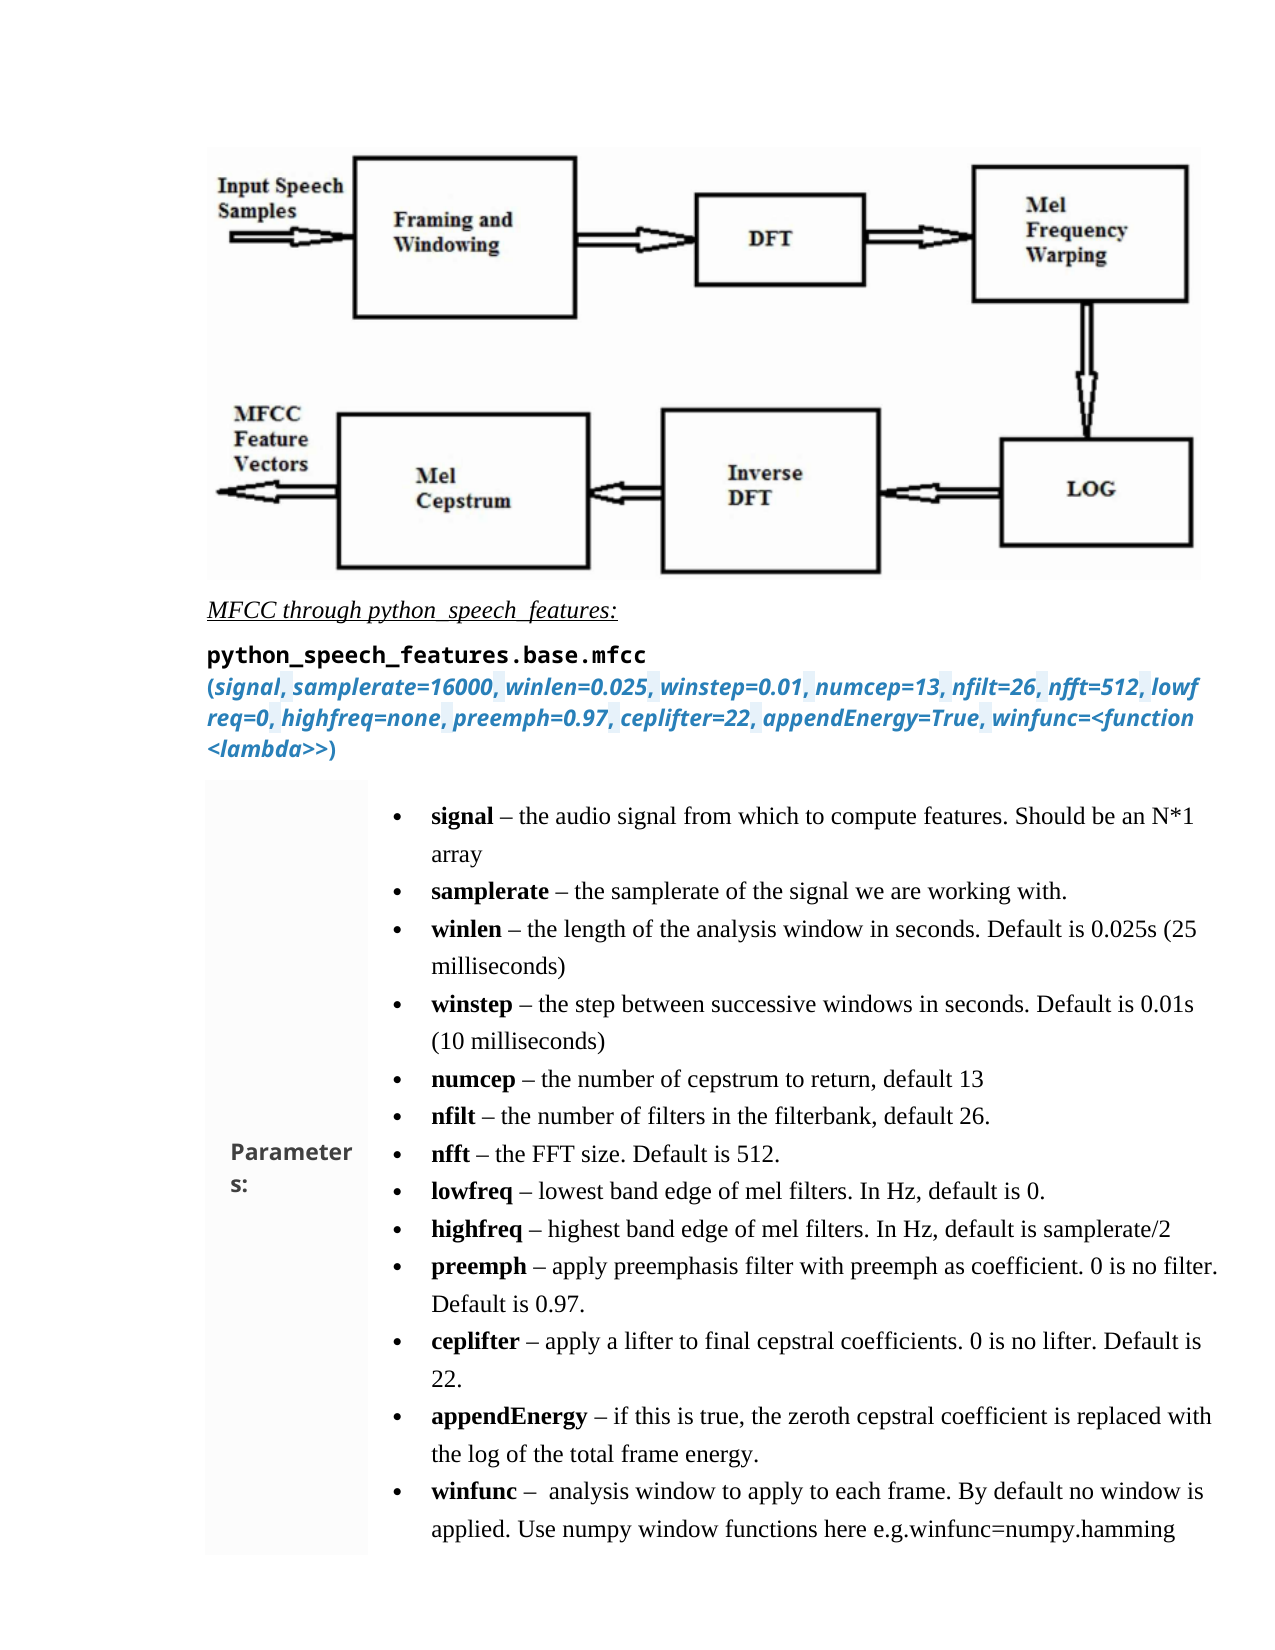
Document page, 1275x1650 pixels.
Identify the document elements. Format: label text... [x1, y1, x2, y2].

text MFCC through python_speech_features: [207, 595, 1201, 624]
text python_speech_features.base.mfcc (signal, samplerate=16000, winlen=0.025, winstep=0.01, numcep=13, nfilt=26, nfft=512, lowfreq=0, highfreq=none, preemph=0.97, ceplifter=22, appendEnergy=True, winfunc=<function <lambda>>) [207, 639, 1201, 764]
picture [206, 147, 1202, 580]
table_header Parameters: [205, 780, 368, 1555]
table_header signal – the audio signal from which to compute features. Should be an N*1 array samplerate – the samplerate of the signal we are working with. winlen – the length of the analysis window in seconds. Default is 0.025s (25 milliseconds) winstep – the step between successive windows in seconds. Default is 0.01s (10 milliseconds) numcep – the number of cepstrum to return, default 13 nfilt – the number of filters in the filterbank, default 26. nfft – the FFT size. Default is 512. lowfreq – lowest band edge of mel filters. In Hz, default is 0. highfreq – highest band edge of mel filters. In Hz, default is samplerate/2 preemph – apply preemphasis filter with preemph as coefficient. 0 is no filter. Default is 0.97. ceplifter – apply a lifter to final cepstral coefficients. 0 is no lifter. Default is 22. appendEnergy – if this is true, the zeroth cepstral coefficient is replaced with the log of the total frame energy. winfunc – analysis window to apply to each frame. By default no window is applied. Use numpy window functions here e.g.winfunc=numpy.hamming [369, 780, 1249, 1555]
